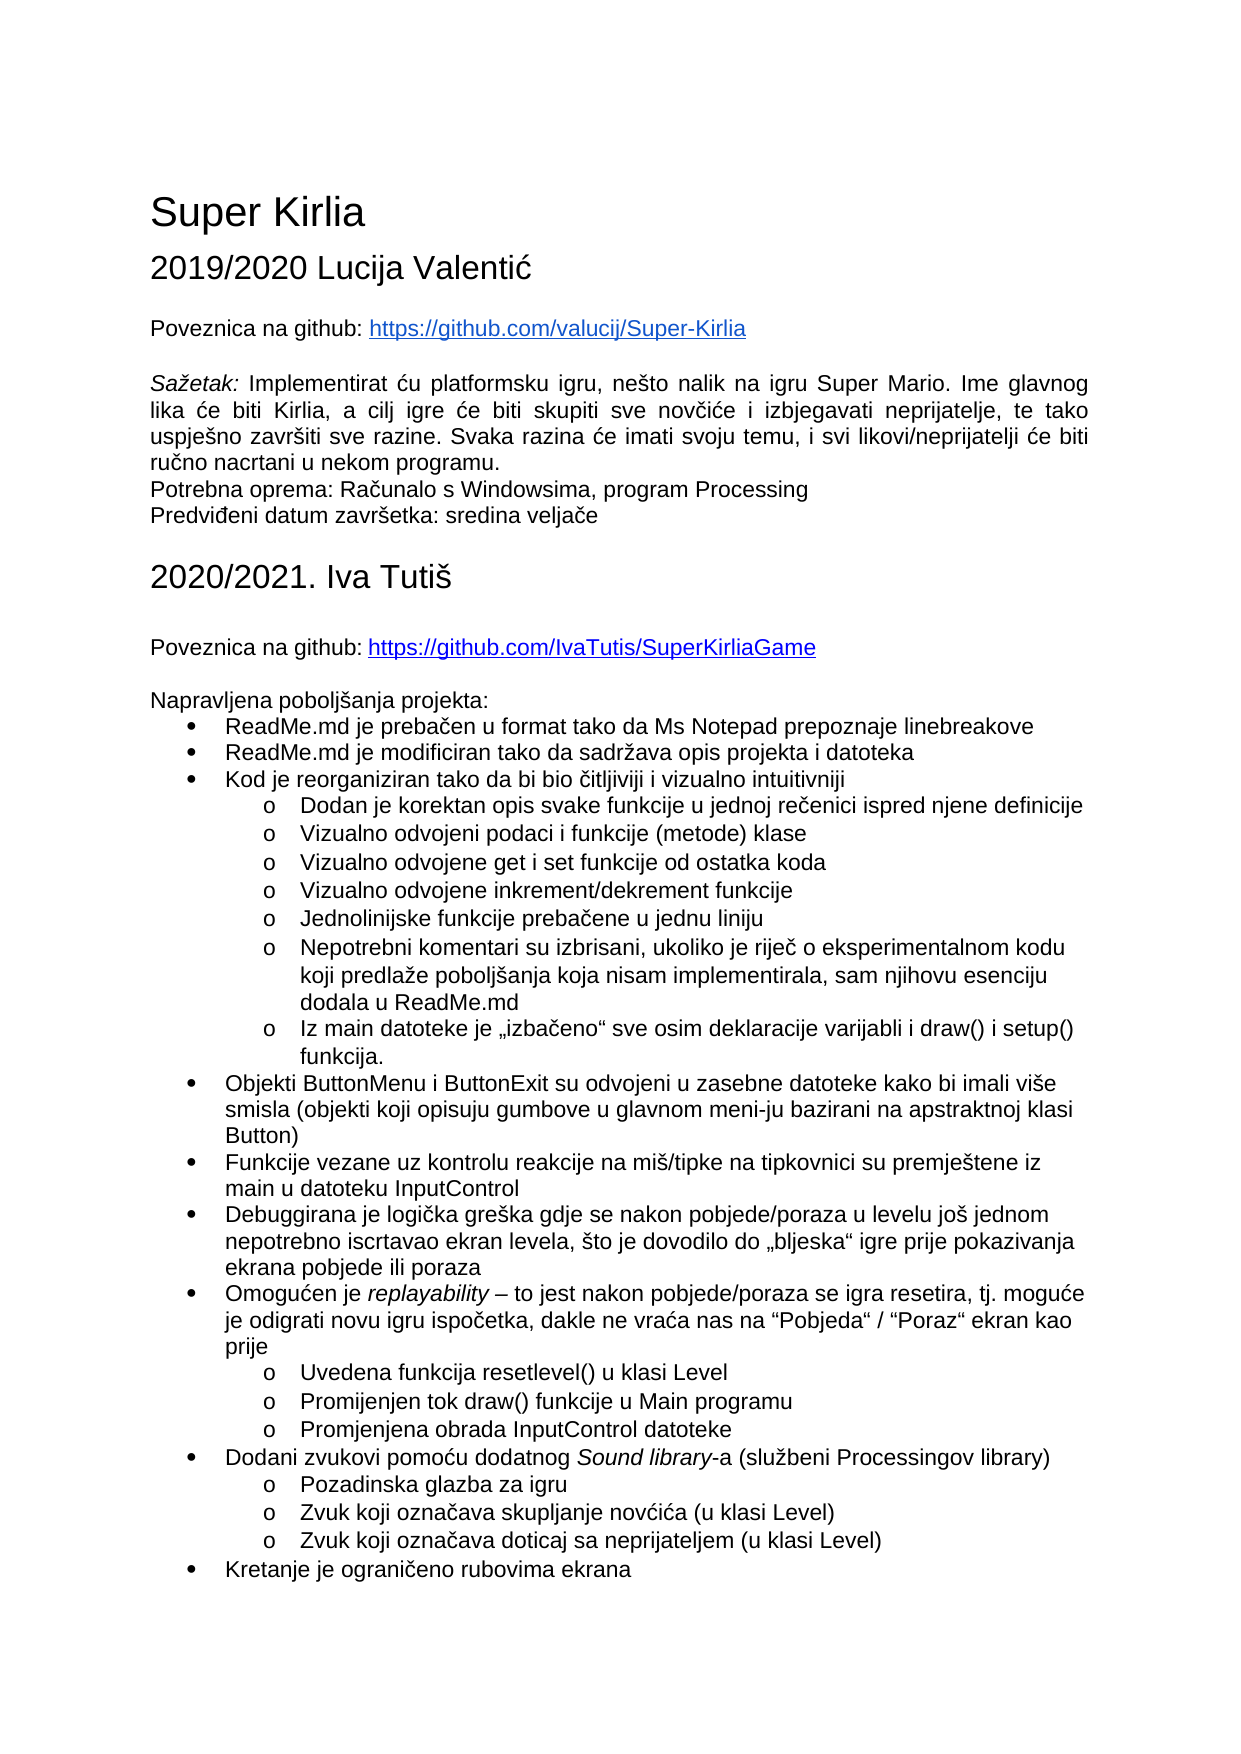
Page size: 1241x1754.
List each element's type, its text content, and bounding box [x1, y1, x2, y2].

list Dodani zvukovi pomoću dodatnog Sound library-a (službeni Processingov library) [187, 1444, 1090, 1471]
text Poveznica na github: https://github.com/valucij/Super-Kirlia [150, 315, 1090, 341]
text 2019/2020 Lucija Valentić [150, 248, 1090, 286]
text Potrebna oprema: Računalo s Windowsima, program Processing [150, 476, 1090, 502]
list Objekti ButtonMenu i ButtonExit su odvojeni u zasebne datoteke kako bi imali više smisla (objekti koji opisuju gumbove u glavnom meni-ju bazirani na apstraktnoj klasi Button) [187, 1069, 1090, 1148]
list Promjenjena obrada InputControl datoteke [262, 1416, 1090, 1444]
list Nepotrebni komentari su izbrisani, ukoliko je riječ o eksperimentalnom kodu koji predlaže poboljšanja koja nisam implementirala, sam njihovu esenciju dodala u ReadMe.md [262, 934, 1090, 1015]
text 2020/2021. Iva Tutiš [150, 557, 1090, 596]
list Zvuk koji označava skupljanje novćića (u klasi Level) [262, 1499, 1090, 1527]
list Kretanje je ograničeno rubovima ekrana [187, 1556, 1090, 1582]
text Predviđeni datum završetka: sredina veljače [150, 502, 1090, 528]
list Omogućen je replayability – to jest nakon pobjede/poraza se igra resetira, tj. moguće je odigrati novu igru ispočetka, dakle ne vraća nas na “Pobjeda“ / “Poraz“ ekran kao prije [187, 1280, 1090, 1359]
list Zvuk koji označava doticaj sa neprijateljem (u klasi Level) [262, 1527, 1090, 1556]
list Jednolinijske funkcije prebačene u jednu liniju [262, 905, 1090, 934]
list Vizualno odvojene get i set funkcije od ostatka koda [262, 849, 1090, 877]
list Kod je reorganiziran tako da bi bio čitljiviji i vizualno intuitivniji [187, 766, 1090, 792]
text Super Kirlia [150, 187, 1090, 235]
list Funkcije vezane uz kontrolu reakcije na miš/tipke na tipkovnici su premještene iz main u datoteku InputControl [187, 1148, 1090, 1201]
list ReadMe.md je prebačen u format tako da Ms Notepad prepoznaje linebreakove [187, 713, 1090, 739]
text Poveznica na github: https://github.com/IvaTutis/SuperKirliaGame [150, 634, 1090, 660]
text Napravljena poboljšanja projekta: [150, 687, 1090, 713]
list ReadMe.md je modificiran tako da sadržava opis projekta i datoteka [187, 739, 1090, 766]
list Vizualno odvojene inkrement/dekrement funkcije [262, 877, 1090, 905]
list Uvedena funkcija resetlevel() u klasi Level [262, 1359, 1090, 1388]
list Vizualno odvojeni podaci i funkcije (metode) klase [262, 820, 1090, 849]
list Iz main datoteke je „izbačeno“ sve osim deklaracije varijabli i draw() i setup() funkcija. [262, 1015, 1090, 1069]
list Pozadinska glazba za igru [262, 1471, 1090, 1499]
list Dodan je korektan opis svake funkcije u jednoj rečenici ispred njene definicije [262, 792, 1090, 820]
list Debuggirana je logička greška gdje se nakon pobjede/poraza u levelu još jednom nepotrebno iscrtavao ekran levela, što je dovodilo do „bljeska“ igre prije pokazivanja ekrana pobjede ili poraza [187, 1201, 1090, 1280]
text Sažetak: Implementirat ću platformsku igru, nešto nalik na igru Super Mario. Ime glavnog lika će biti Kirlia, a cilj igre će biti skupiti sve novčiće i izbjegavati neprijatelje, te tako uspješno završiti sve razine. Svaka razina će imati svoju temu, i svi likovi/neprijatelji će biti ručno nacrtani u nekom programu. [150, 370, 1090, 476]
list Promijenjen tok draw() funkcije u Main programu [262, 1388, 1090, 1416]
